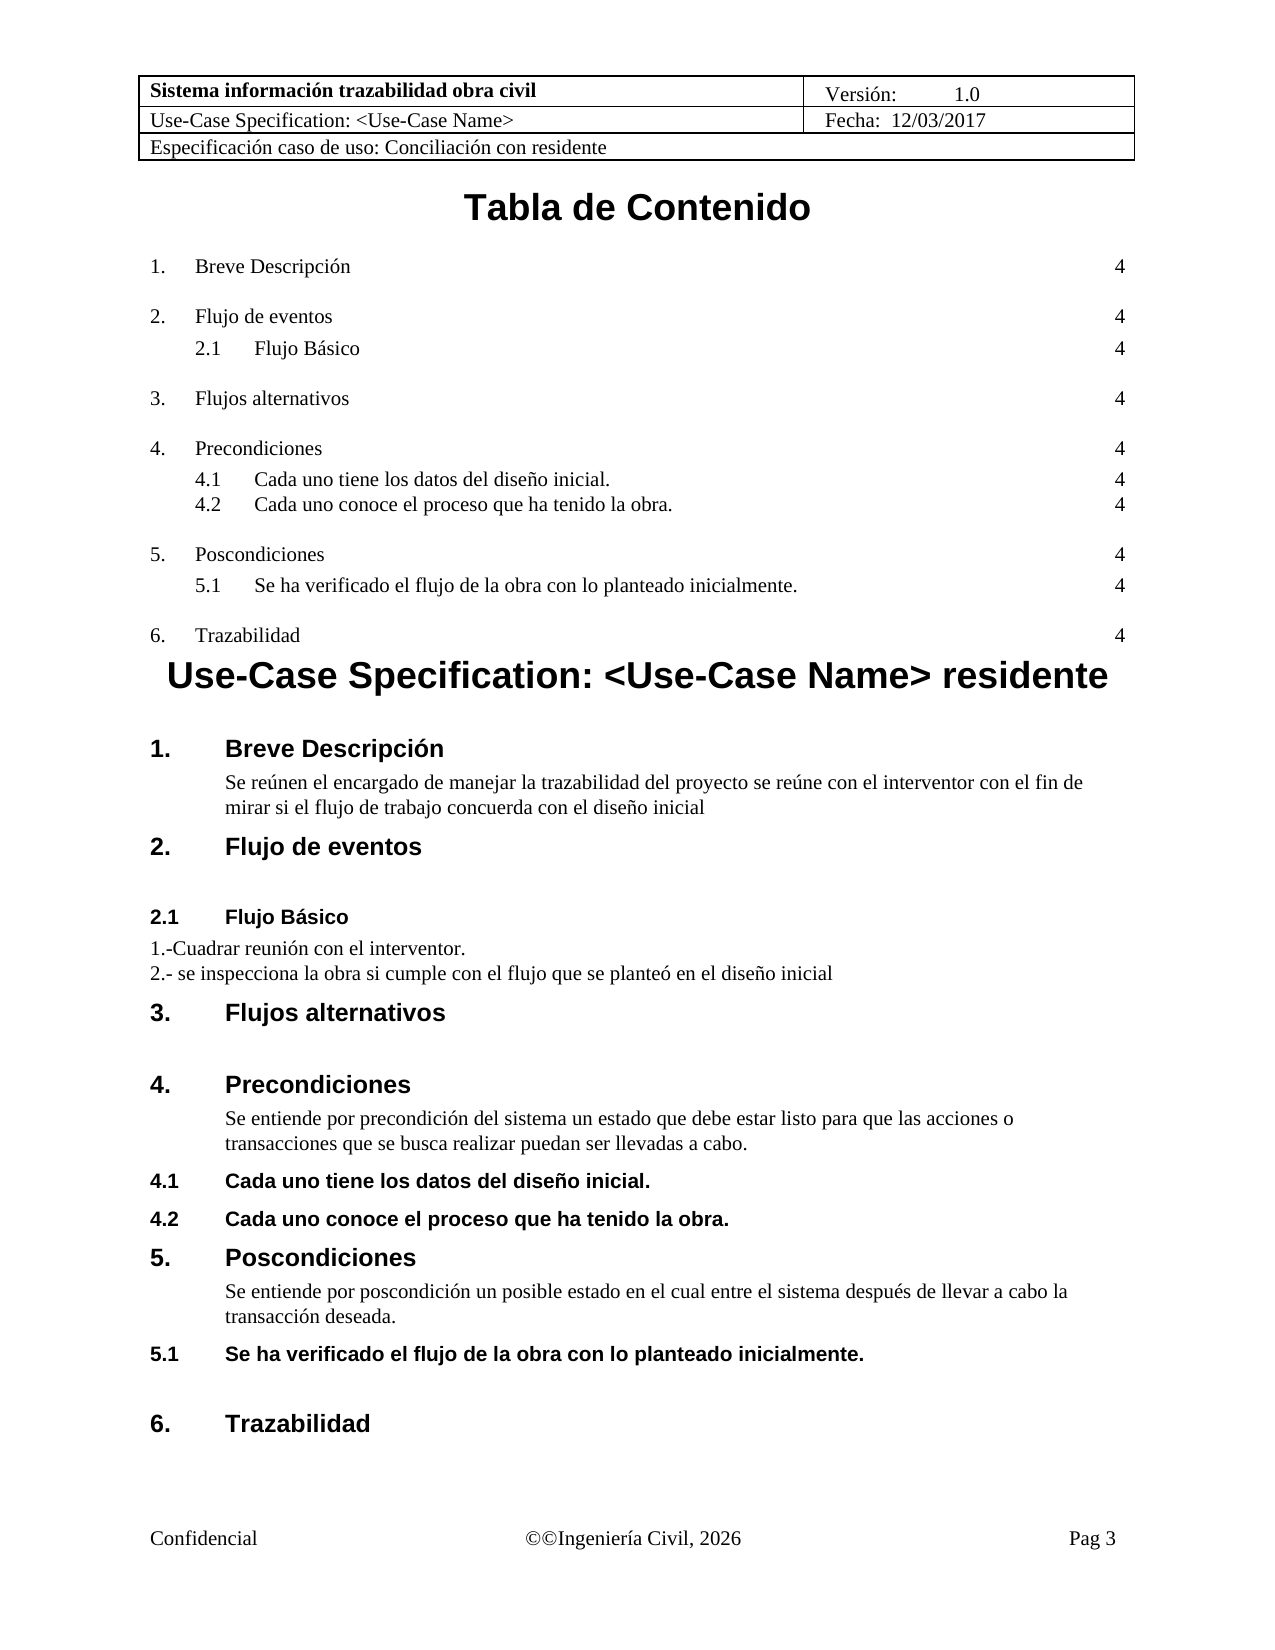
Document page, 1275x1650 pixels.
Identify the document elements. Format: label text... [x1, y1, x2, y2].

subtitle Flujo Básico [150, 904, 1125, 929]
subtitle Se ha verificado el flujo de la obra con lo planteado inicialmente. [150, 1340, 1125, 1365]
text Se entiende por precondición del sistema un estado que debe estar listo para que las acciones o transacciones que se busca realizar puedan ser llevadas a cabo. [225, 1105, 1125, 1155]
text 1.-Cuadrar reunión con el interventor. [150, 935, 1125, 960]
text 4.1 Cada uno tiene los datos del diseño inicial. 4 [195, 466, 1050, 491]
text 4. Precondiciones 4 [150, 435, 1050, 460]
subtitle Trazabilidad [150, 1409, 1125, 1438]
text 2. Flujo de eventos 4 [150, 303, 1050, 328]
text 4.2 Cada uno conoce el proceso que ha tenido la obra. 4 [195, 491, 1050, 516]
text 5. Poscondiciones 4 [150, 541, 1050, 566]
title residente [150, 653, 1125, 697]
text 5.1 Se ha verificado el flujo de la obra con lo planteado inicialmente. 4 [195, 572, 1050, 597]
subtitle Flujos alternativos [150, 998, 1125, 1027]
subtitle Poscondiciones [150, 1243, 1125, 1272]
text Se reúnen el encargado de manejar la trazabilidad del proyecto se reúne con el interventor con el fin de mirar si el flujo de trabajo concuerda con el diseño inicial [225, 769, 1125, 819]
text 2.1 Flujo Básico 4 [195, 335, 1050, 360]
text 6. Trazabilidad 4 [150, 622, 1050, 647]
subtitle Breve Descripción [150, 734, 1125, 763]
text 3. Flujos alternativos 4 [150, 385, 1050, 410]
title Tabla de Contenido [150, 185, 1125, 228]
text 1. Breve Descripción 4 [150, 253, 1050, 278]
text 2.- se inspecciona la obra si cumple con el flujo que se planteó en el diseño inicial [150, 960, 1125, 985]
subtitle Flujo de eventos [150, 832, 1125, 860]
subtitle Cada uno conoce el proceso que ha tenido la obra. [150, 1205, 1125, 1230]
subtitle Cada uno tiene los datos del diseño inicial. [150, 1168, 1125, 1193]
text Se entiende por poscondición un posible estado en el cual entre el sistema después de llevar a cabo la transacción deseada. [225, 1278, 1125, 1328]
subtitle Precondiciones [150, 1070, 1125, 1099]
